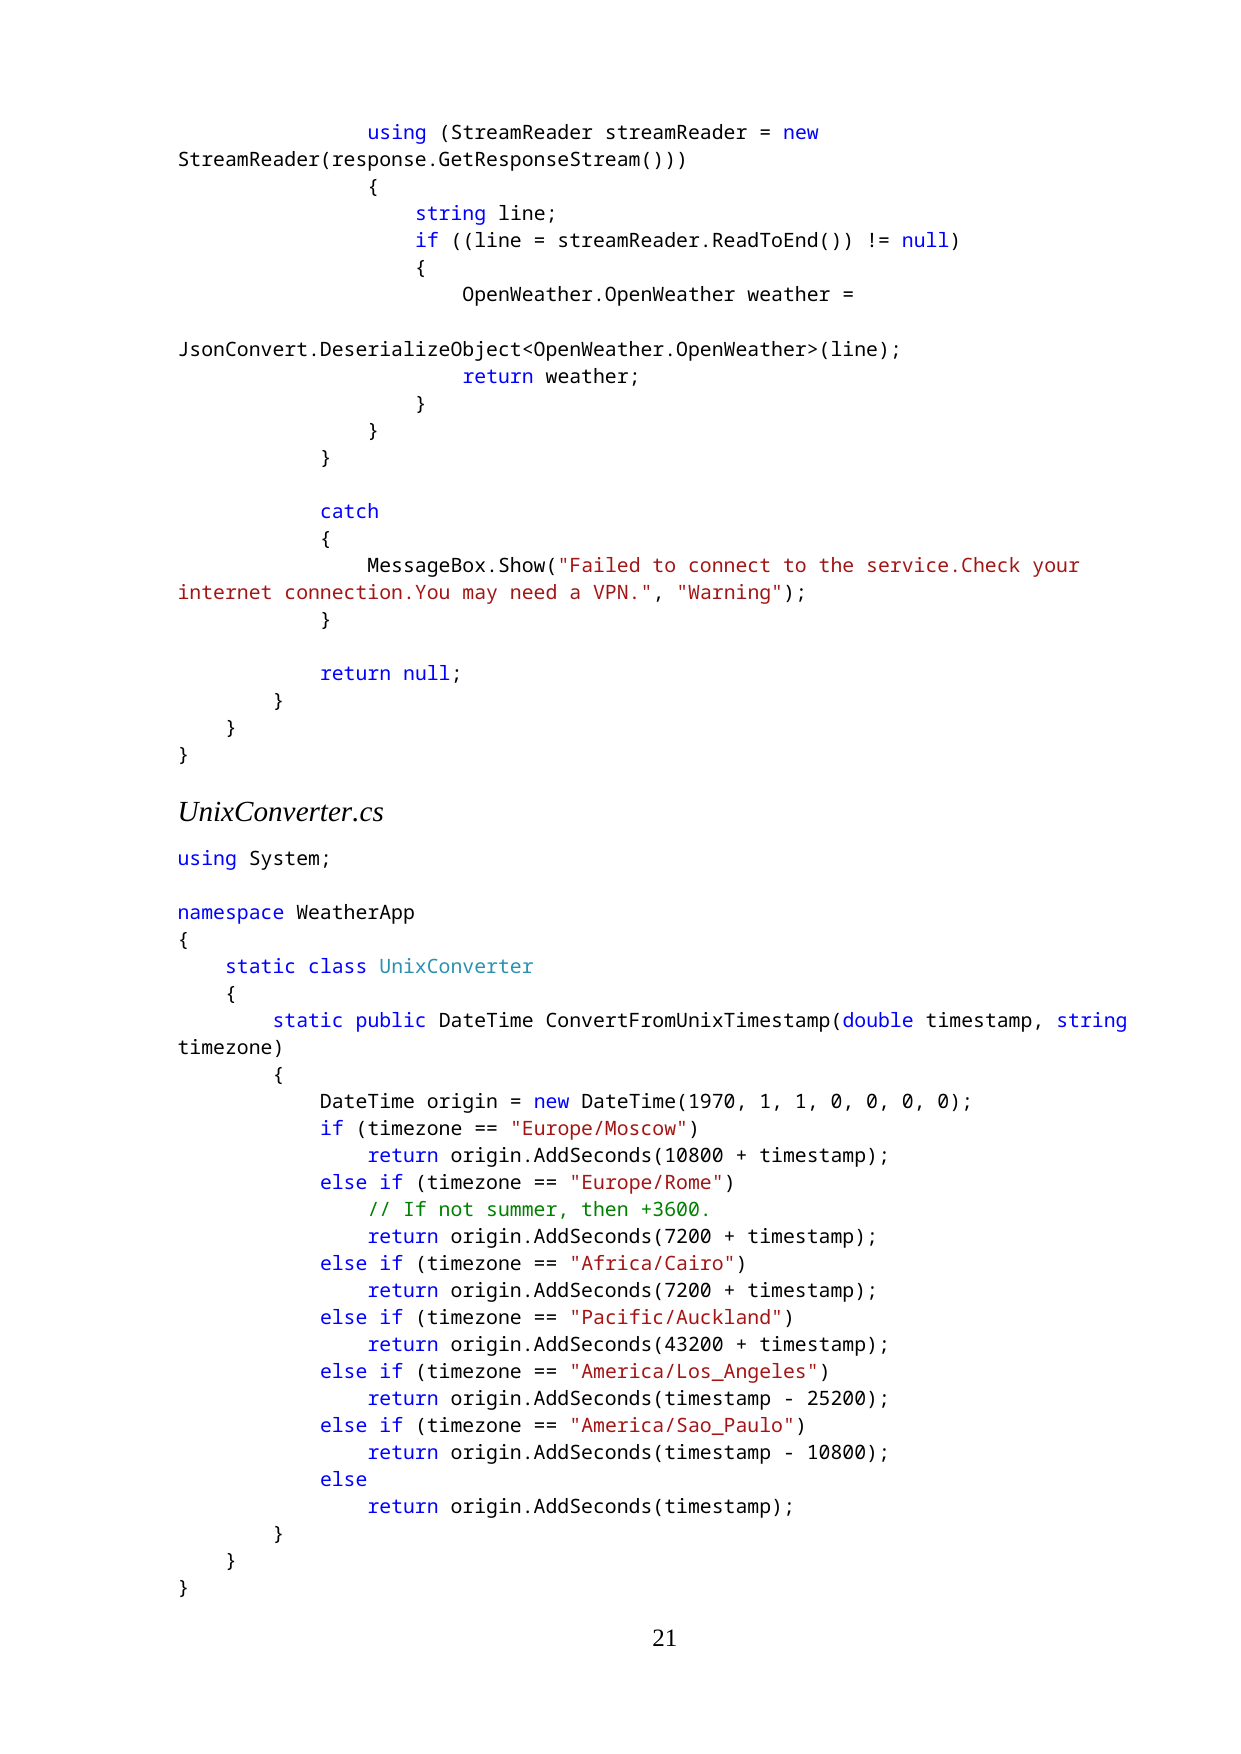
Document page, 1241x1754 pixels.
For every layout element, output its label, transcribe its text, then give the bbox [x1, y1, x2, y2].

text } [177, 417, 1152, 444]
text { [177, 524, 1152, 552]
text } [177, 713, 1152, 740]
text // If not summer, then +3600. [177, 1195, 1152, 1222]
text { [177, 1061, 1152, 1087]
text string line; [177, 199, 1152, 226]
text return null; [177, 659, 1152, 686]
text { [177, 979, 1152, 1007]
text return origin.AddSeconds(timestamp - 10800); [177, 1438, 1152, 1465]
text namespace WeatherApp [177, 899, 1152, 926]
text } [177, 1546, 1152, 1573]
text } [177, 1573, 1152, 1600]
text catch [177, 498, 1152, 524]
text OpenWeather.OpenWeather weather = [177, 280, 1152, 307]
text if (timezone == "Europe/Moscow") [177, 1114, 1152, 1141]
text else if (timezone == "Europe/Rome") [177, 1168, 1152, 1195]
text } [177, 686, 1152, 713]
text } [177, 606, 1152, 632]
text { [177, 172, 1152, 199]
text return origin.AddSeconds(7200 + timestamp); [177, 1222, 1152, 1249]
text } [177, 444, 1152, 471]
text static public DateTime ConvertFromUnixTimestamp(double timestamp, string timezone) [177, 1007, 1152, 1061]
text MessageBox.Show("Failed to connect to the service.Check your internet connection.You may need a VPN.", "Warning"); [177, 552, 1152, 606]
text return origin.AddSeconds(10800 + timestamp); [177, 1141, 1152, 1168]
text else if (timezone == "Pacific/Auckland") [177, 1303, 1152, 1330]
text using (StreamReader streamReader = new StreamReader(response.GetResponseStream())) [177, 118, 1152, 172]
text return origin.AddSeconds(timestamp); [177, 1492, 1152, 1519]
text { [177, 253, 1152, 280]
text else if (timezone == "America/Los_Angeles") [177, 1357, 1152, 1384]
text { [177, 926, 1152, 953]
text } [177, 1519, 1152, 1546]
text JsonConvert.DeserializeObject<OpenWeather.OpenWeather>(line); [177, 307, 1152, 363]
text if ((line = streamReader.ReadToEnd()) != null) [177, 226, 1152, 253]
text using System; [177, 845, 1152, 872]
text return weather; [177, 363, 1152, 390]
text else [177, 1465, 1152, 1492]
text DateTime origin = new DateTime(1970, 1, 1, 0, 0, 0, 0); [177, 1087, 1152, 1114]
text return origin.AddSeconds(7200 + timestamp); [177, 1276, 1152, 1303]
text else if (timezone == "America/Sao_Paulo") [177, 1411, 1152, 1438]
text UnixConverter.cs [177, 794, 1152, 828]
text return origin.AddSeconds(43200 + timestamp); [177, 1330, 1152, 1357]
text else if (timezone == "Africa/Cairo") [177, 1249, 1152, 1276]
text } [177, 740, 1152, 767]
text } [177, 390, 1152, 417]
text static class UnixConverter [177, 953, 1152, 979]
text return origin.AddSeconds(timestamp - 25200); [177, 1384, 1152, 1411]
